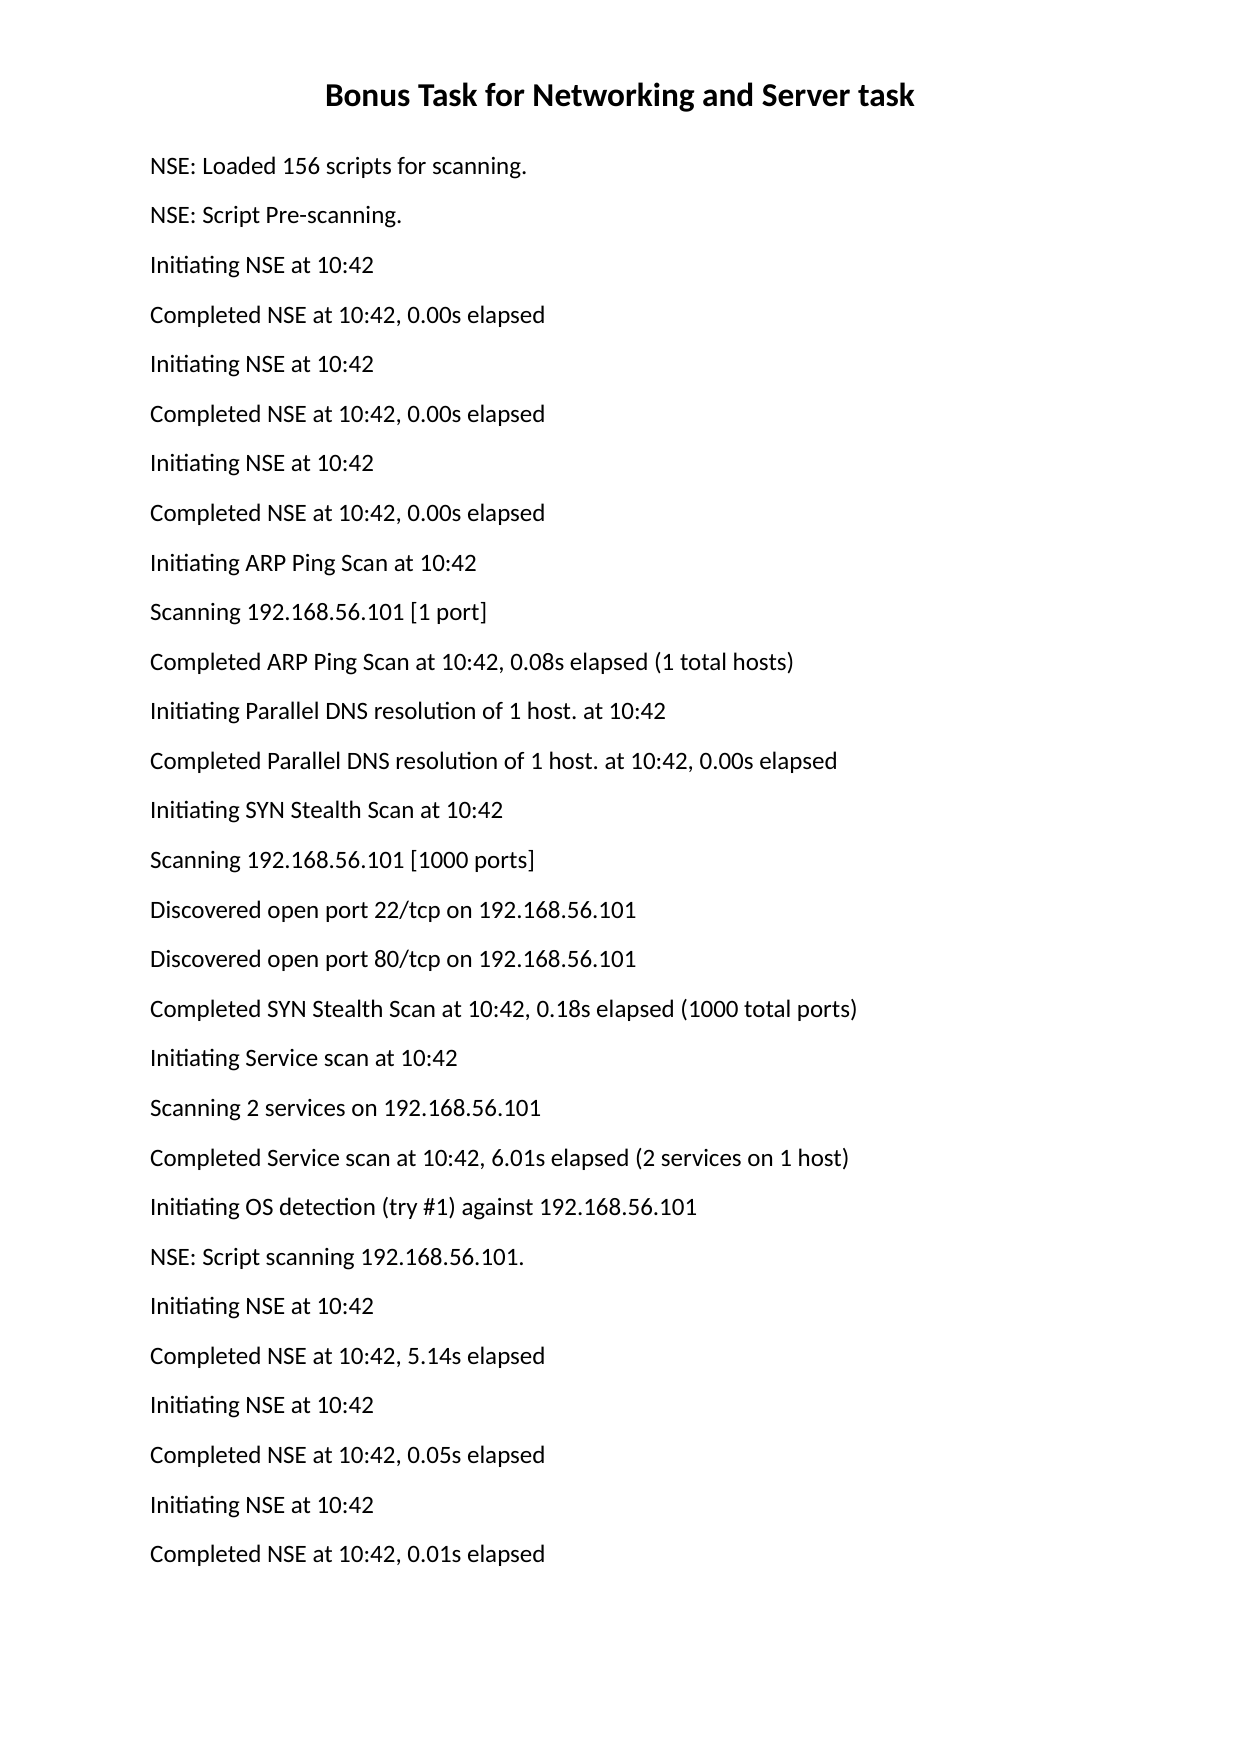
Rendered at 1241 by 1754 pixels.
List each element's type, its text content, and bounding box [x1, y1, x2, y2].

text Completed NSE at 10:42, 0.00s elapsed [150, 398, 1090, 428]
text Completed Service scan at 10:42, 6.01s elapsed (2 services on 1 host) [150, 1142, 1090, 1172]
text Scanning 192.168.56.101 [1000 ports] [150, 844, 1090, 875]
text Completed NSE at 10:42, 0.01s elapsed [150, 1538, 1090, 1569]
text Initiating NSE at 10:42 [150, 1389, 1090, 1420]
text Initiating OS detection (try #1) against 192.168.56.101 [150, 1191, 1090, 1222]
text Initiating NSE at 10:42 [150, 447, 1090, 478]
text Completed SYN Stealth Scan at 10:42, 0.18s elapsed (1000 total ports) [150, 993, 1090, 1023]
text Initiating ARP Ping Scan at 10:42 [150, 547, 1090, 577]
text Initiating NSE at 10:42 [150, 249, 1090, 280]
text Completed ARP Ping Scan at 10:42, 0.08s elapsed (1 total hosts) [150, 646, 1090, 676]
text Initiating SYN Stealth Scan at 10:42 [150, 794, 1090, 825]
text NSE: Script scanning 192.168.56.101. [150, 1241, 1090, 1271]
text Completed NSE at 10:42, 5.14s elapsed [150, 1340, 1090, 1371]
text Initiating NSE at 10:42 [150, 348, 1090, 379]
text Discovered open port 22/tcp on 192.168.56.101 [150, 894, 1090, 924]
text Completed NSE at 10:42, 0.00s elapsed [150, 299, 1090, 329]
text Completed NSE at 10:42, 0.05s elapsed [150, 1439, 1090, 1470]
text Initiating NSE at 10:42 [150, 1489, 1090, 1519]
text Scanning 2 services on 192.168.56.101 [150, 1092, 1090, 1123]
text Scanning 192.168.56.101 [1 port] [150, 596, 1090, 627]
text Completed Parallel DNS resolution of 1 host. at 10:42, 0.00s elapsed [150, 745, 1090, 776]
text Initiating Parallel DNS resolution of 1 host. at 10:42 [150, 695, 1090, 726]
text NSE: Script Pre-scanning. [150, 199, 1090, 230]
text NSE: Loaded 156 scripts for scanning. [150, 150, 1090, 181]
text Initiating NSE at 10:42 [150, 1290, 1090, 1321]
text Completed NSE at 10:42, 0.00s elapsed [150, 497, 1090, 528]
text Discovered open port 80/tcp on 192.168.56.101 [150, 943, 1090, 974]
text Initiating Service scan at 10:42 [150, 1042, 1090, 1073]
